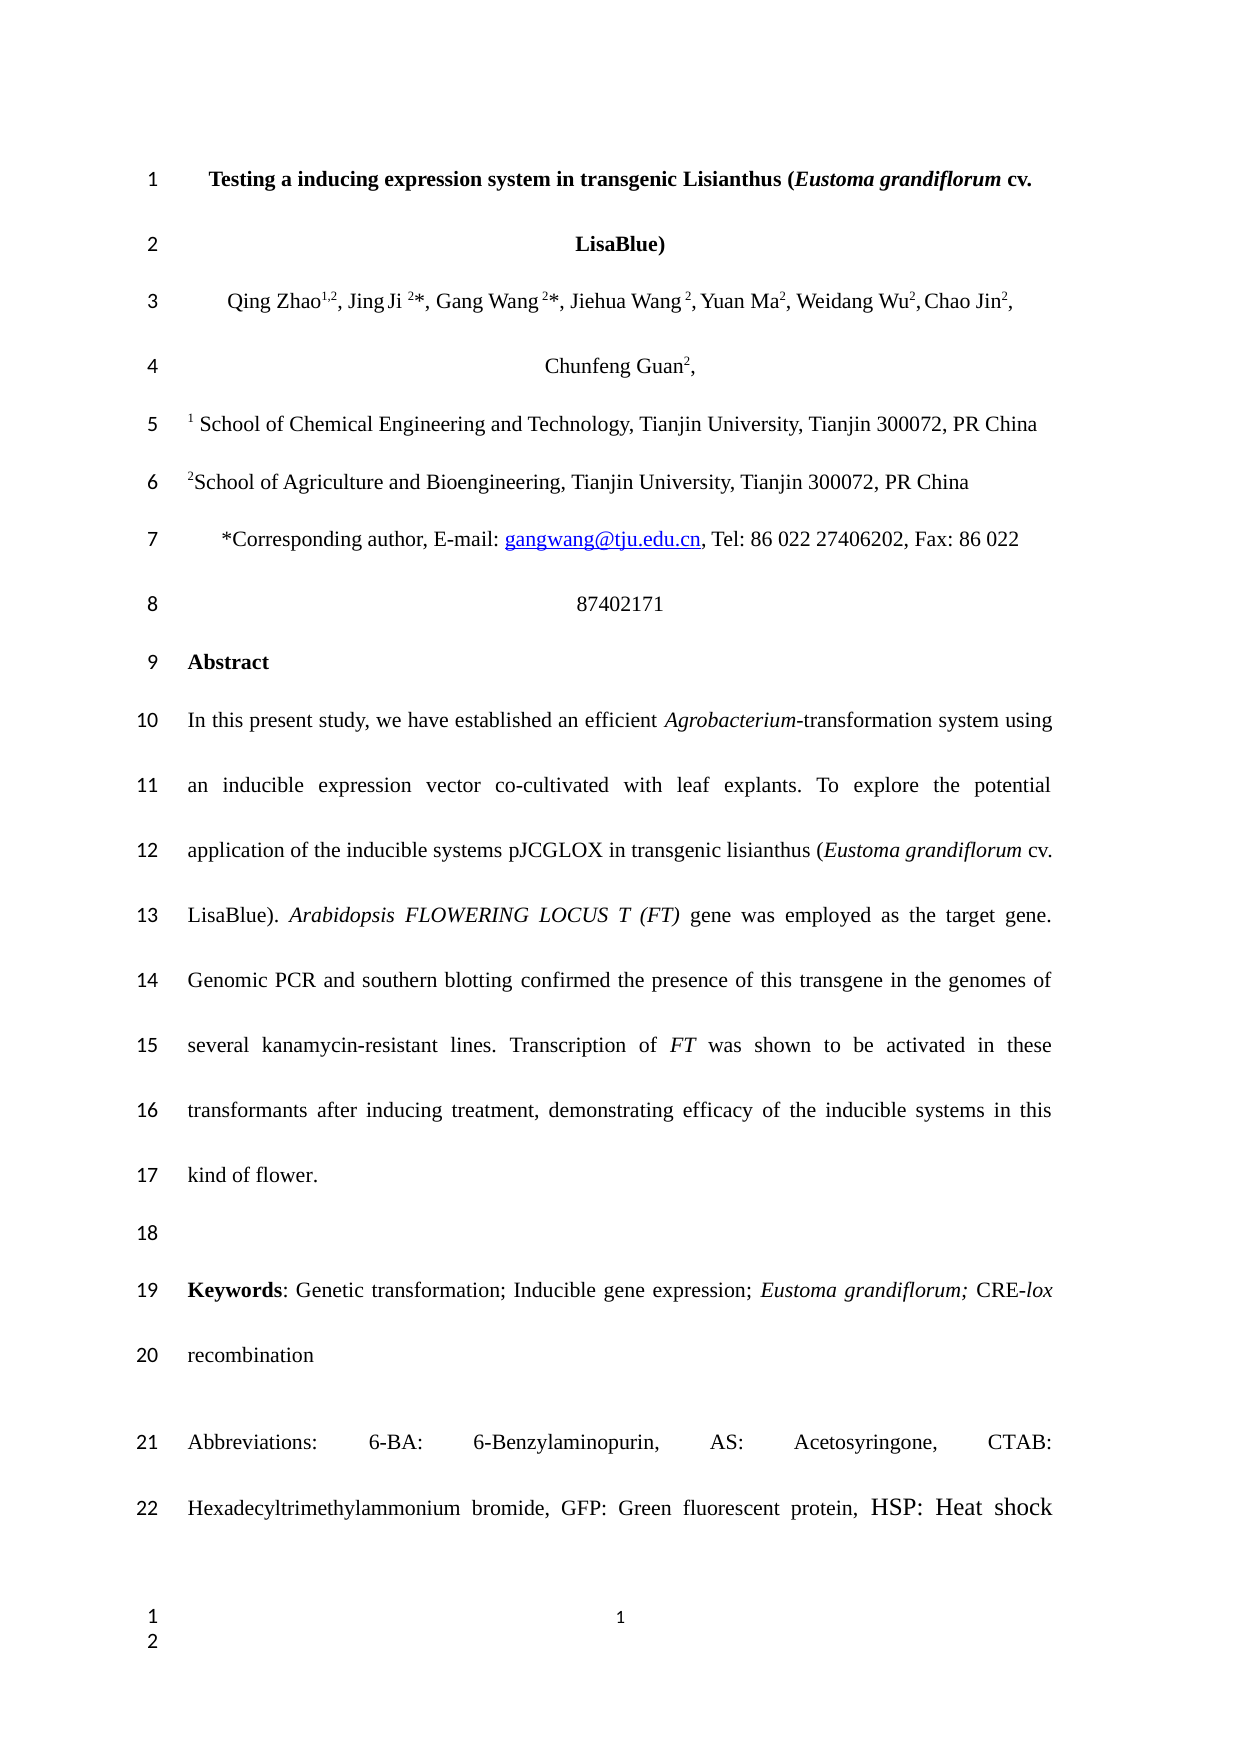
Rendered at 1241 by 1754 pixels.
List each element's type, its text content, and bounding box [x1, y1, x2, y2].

text Qing Zhao1,2, Jing Ji 2*, Gang Wang 2*, Jiehua Wang 2, Yuan Ma2, Weidang Wu2, Chao Jin2, Chunfeng Guan2, [187, 285, 1053, 382]
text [187, 1426, 1053, 1523]
text 2School of Agriculture and Bioengineering, Tianjin University, Tianjin 300072, PR China [187, 465, 1053, 498]
text In this present study, we have established an efficient Agrobacterium-transformation system using an inducible expression vector co-cultivated with leaf explants. To explore the potential application of the inducible systems pJCGLOX in transgenic lisianthus (Eustoma grandiflorum cv. LisaBlue). Arabidopsis FLOWERING LOCUS T (FT) gene was employed as the target gene. Genomic PCR and southern blotting confirmed the presence of this transgene in the genomes of several kanamycin-resistant lines. Transcription of FT was shown to be activated in these transformants after inducing treatment, demonstrating efficacy of the inducible systems in this kind of flower. [187, 703, 1053, 1191]
text 1 School of Chemical Engineering and Technology, Tianjin University, Tianjin 300072, PR China [187, 407, 1053, 440]
text *Corresponding author, E-mail: gangwang@tju.edu.cn, Tel: 86 022 27406202, Fax: 86 022 87402171 [187, 523, 1053, 620]
text Testing a inducing expression system in transgenic Lisianthus (Eustoma grandiflorum cv. LisaBlue) [187, 162, 1053, 259]
text Abstract [187, 646, 1053, 678]
text Keywords: Genetic transformation; Inducible gene expression; Eustoma grandiflorum; CRE-lox recombination [187, 1274, 1053, 1371]
